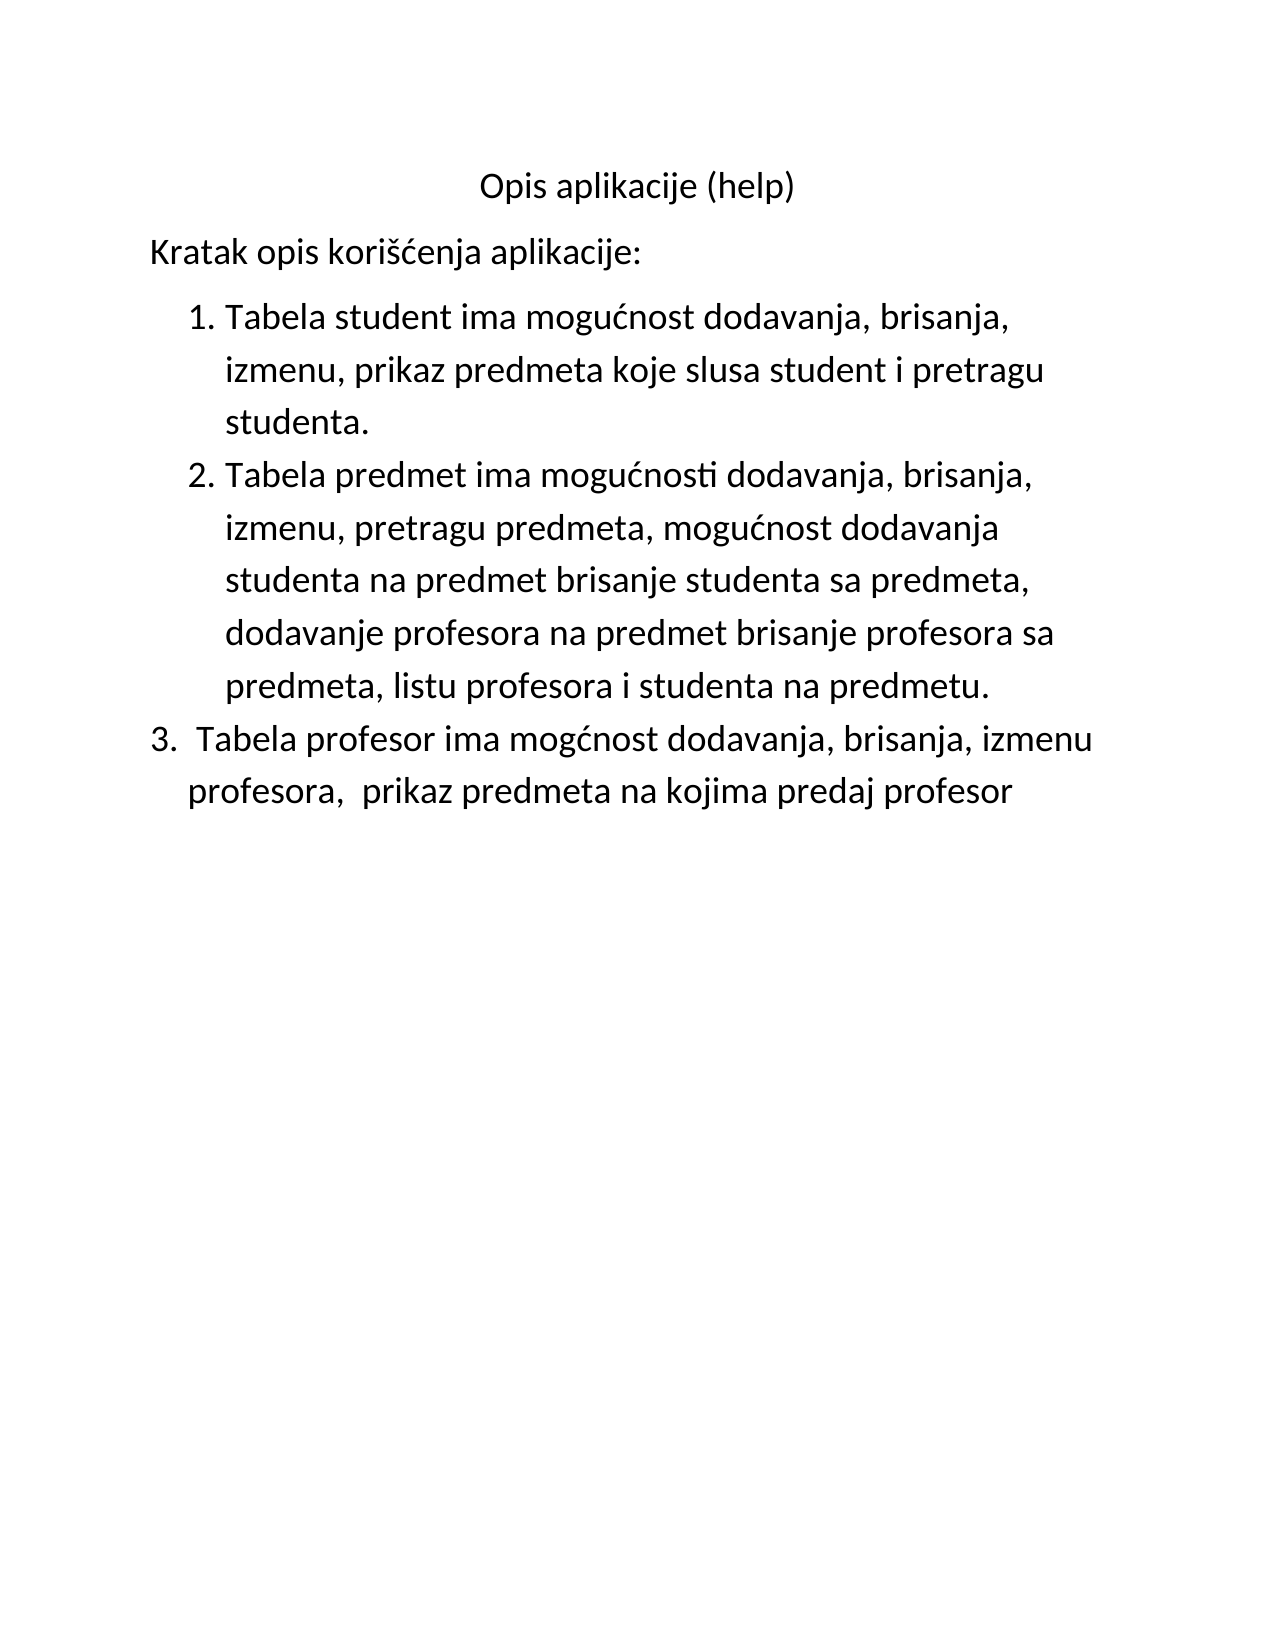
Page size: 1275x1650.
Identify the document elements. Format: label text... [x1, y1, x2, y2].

list Tabela predmet ima mogućnosti dodavanja, brisanja, izmenu, pretragu predmeta, mogućnost dodavanja studenta na predmet brisanje studenta sa predmeta, dodavanje profesora na predmet brisanje profesora sa predmeta, listu profesora i studenta na predmetu. [187, 451, 1125, 708]
text Opis aplikacije (help) [150, 162, 1125, 208]
text Kratak opis korišćenja aplikacije: [150, 228, 1125, 273]
list Tabela student ima mogućnost dodavanja, brisanja, izmenu, prikaz predmeta koje slusa student i pretragu studenta. [187, 293, 1125, 444]
list Tabela profesor ima mogćnost dodavanja, brisanja, izmenu profesora, prikaz predmeta na kojima predaj profesor [150, 714, 1125, 813]
